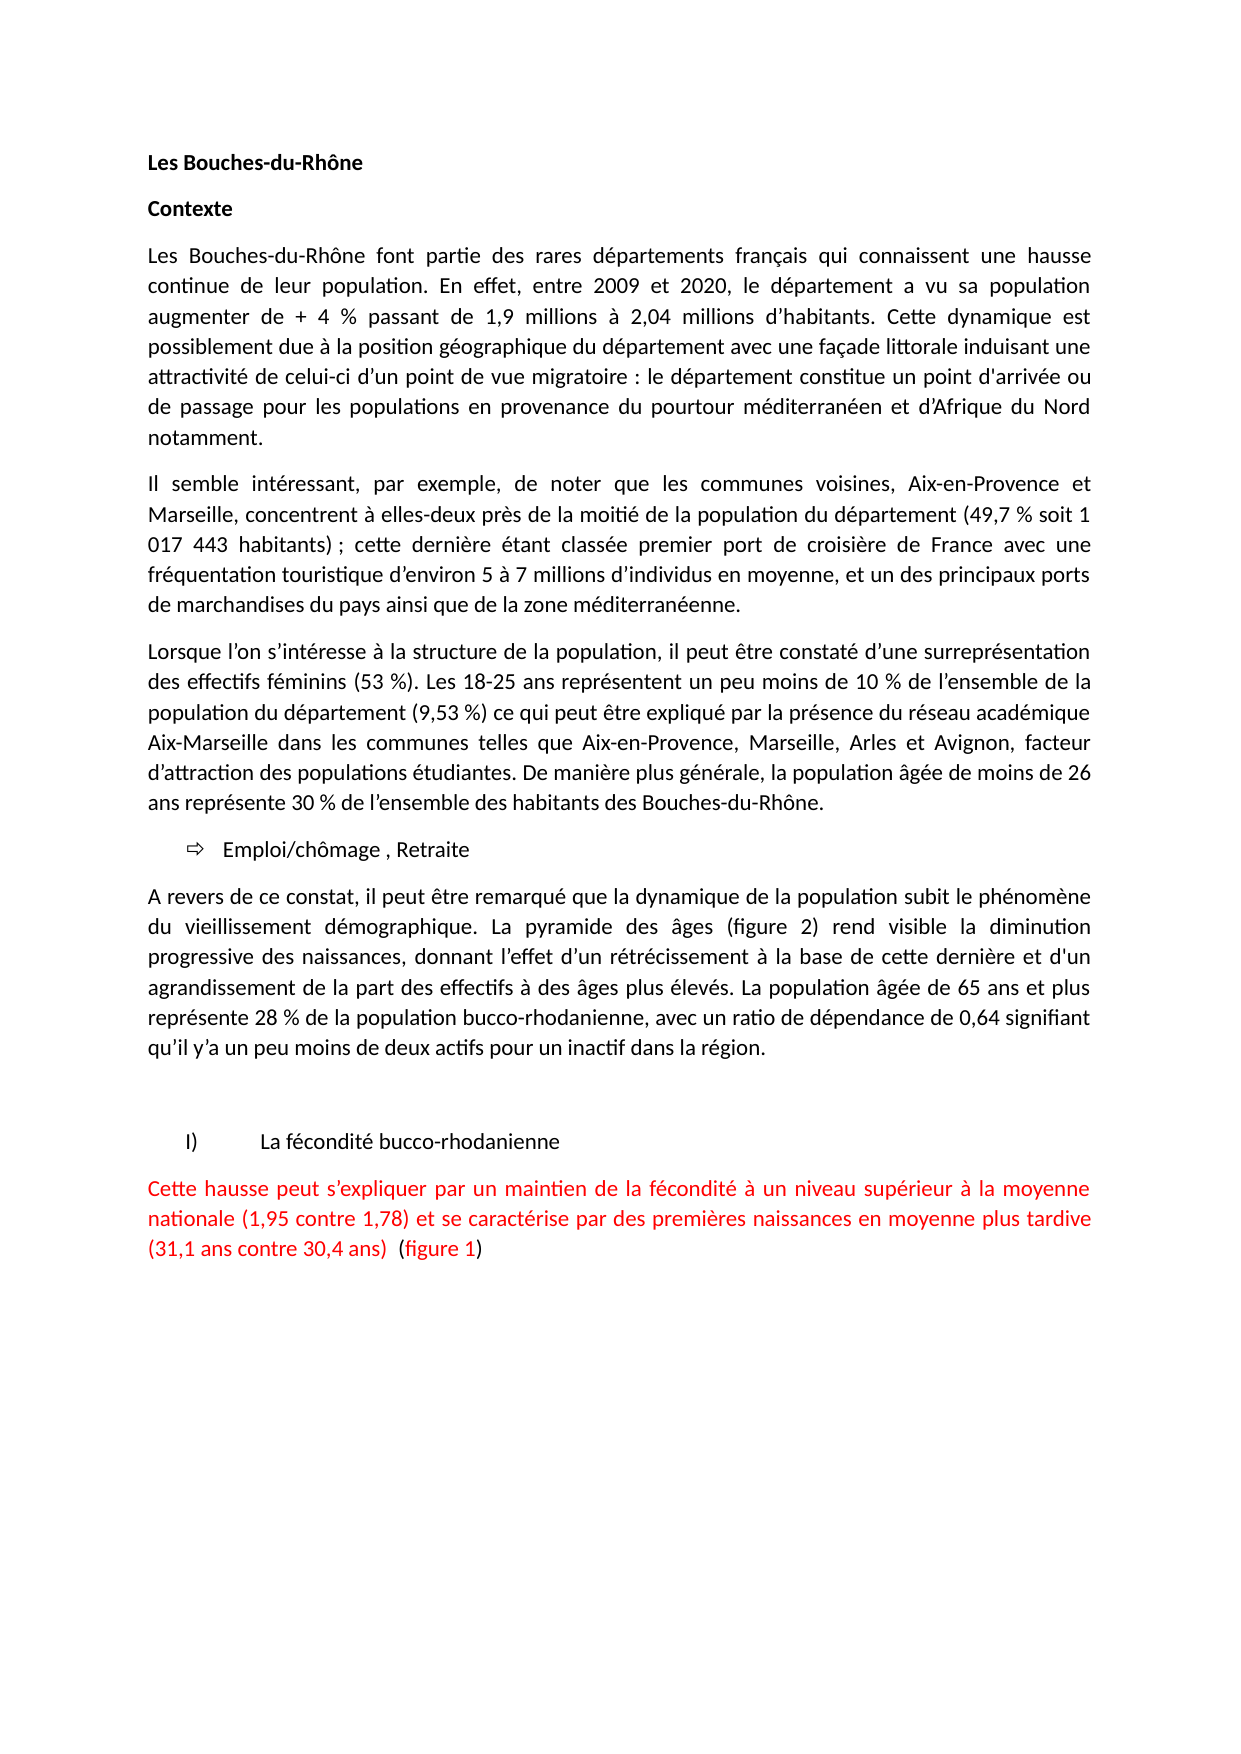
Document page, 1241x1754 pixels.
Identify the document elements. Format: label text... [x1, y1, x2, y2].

text Les Bouches-du-Rhône [148, 148, 1093, 176]
text A revers de ce constat, il peut être remarqué que la dynamique de la population subit le phénomène du vieillissement démographique. La pyramide des âges (figure 2) rend visible la diminution progressive des naissances, donnant l’effet d’un rétrécissement à la base de cette dernière et d'un agrandissement de la part des effectifs à des âges plus élevés. La population âgée de 65 ans et plus représente 28 % de la population bucco-rhodanienne, avec un ratio de dépendance de 0,64 signifiant qu’il y’a un peu moins de deux actifs pour un inactif dans la région. [148, 882, 1093, 1061]
text Cette hausse peut s’expliquer par un maintien de la fécondité à un niveau supérieur à la moyenne nationale (1,95 contre 1,78) et se caractérise par des premières naissances en moyenne plus tardive (31,1 ans contre 30,4 ans) (figure 1) [148, 1174, 1093, 1262]
list Emploi/chômage , Retraite [185, 835, 1093, 863]
text Les Bouches-du-Rhône font partie des rares départements français qui connaissent une hausse continue de leur population. En effet, entre 2009 et 2020, le département a vu sa population augmenter de + 4 % passant de 1,9 millions à 2,04 millions d’habitants. Cette dynamique est possiblement due à la position géographique du département avec une façade littorale induisant une attractivité de celui-ci d’un point de vue migratoire : le département constitue un point d'arrivée ou de passage pour les populations en provenance du pourtour méditerranéen et d’Afrique du Nord notamment. [148, 241, 1093, 451]
text Contexte [148, 194, 1093, 222]
text Lorsque l’on s’intéresse à la structure de la population, il peut être constaté d’une surreprésentation des effectifs féminins (53 %). Les 18-25 ans représentent un peu moins de 10 % de l’ensemble de la population du département (9,53 %) ce qui peut être expliqué par la présence du réseau académique Aix-Marseille dans les communes telles que Aix-en-Provence, Marseille, Arles et Avignon, facteur d’attraction des populations étudiantes. De manière plus générale, la population âgée de moins de 26 ans représente 30 % de l’ensemble des habitants des Bouches-du-Rhône. [148, 637, 1093, 816]
text Il semble intéressant, par exemple, de noter que les communes voisines, Aix-en-Provence et Marseille, concentrent à elles-deux près de la moitié de la population du département (49,7 % soit 1 017 443 habitants) ; cette dernière étant classée premier port de croisière de France avec une fréquentation touristique d’environ 5 à 7 millions d’individus en moyenne, et un des principaux ports de marchandises du pays ainsi que de la zone méditerranéenne. [148, 469, 1093, 618]
list La fécondité bucco-rhodanienne [185, 1127, 1093, 1155]
